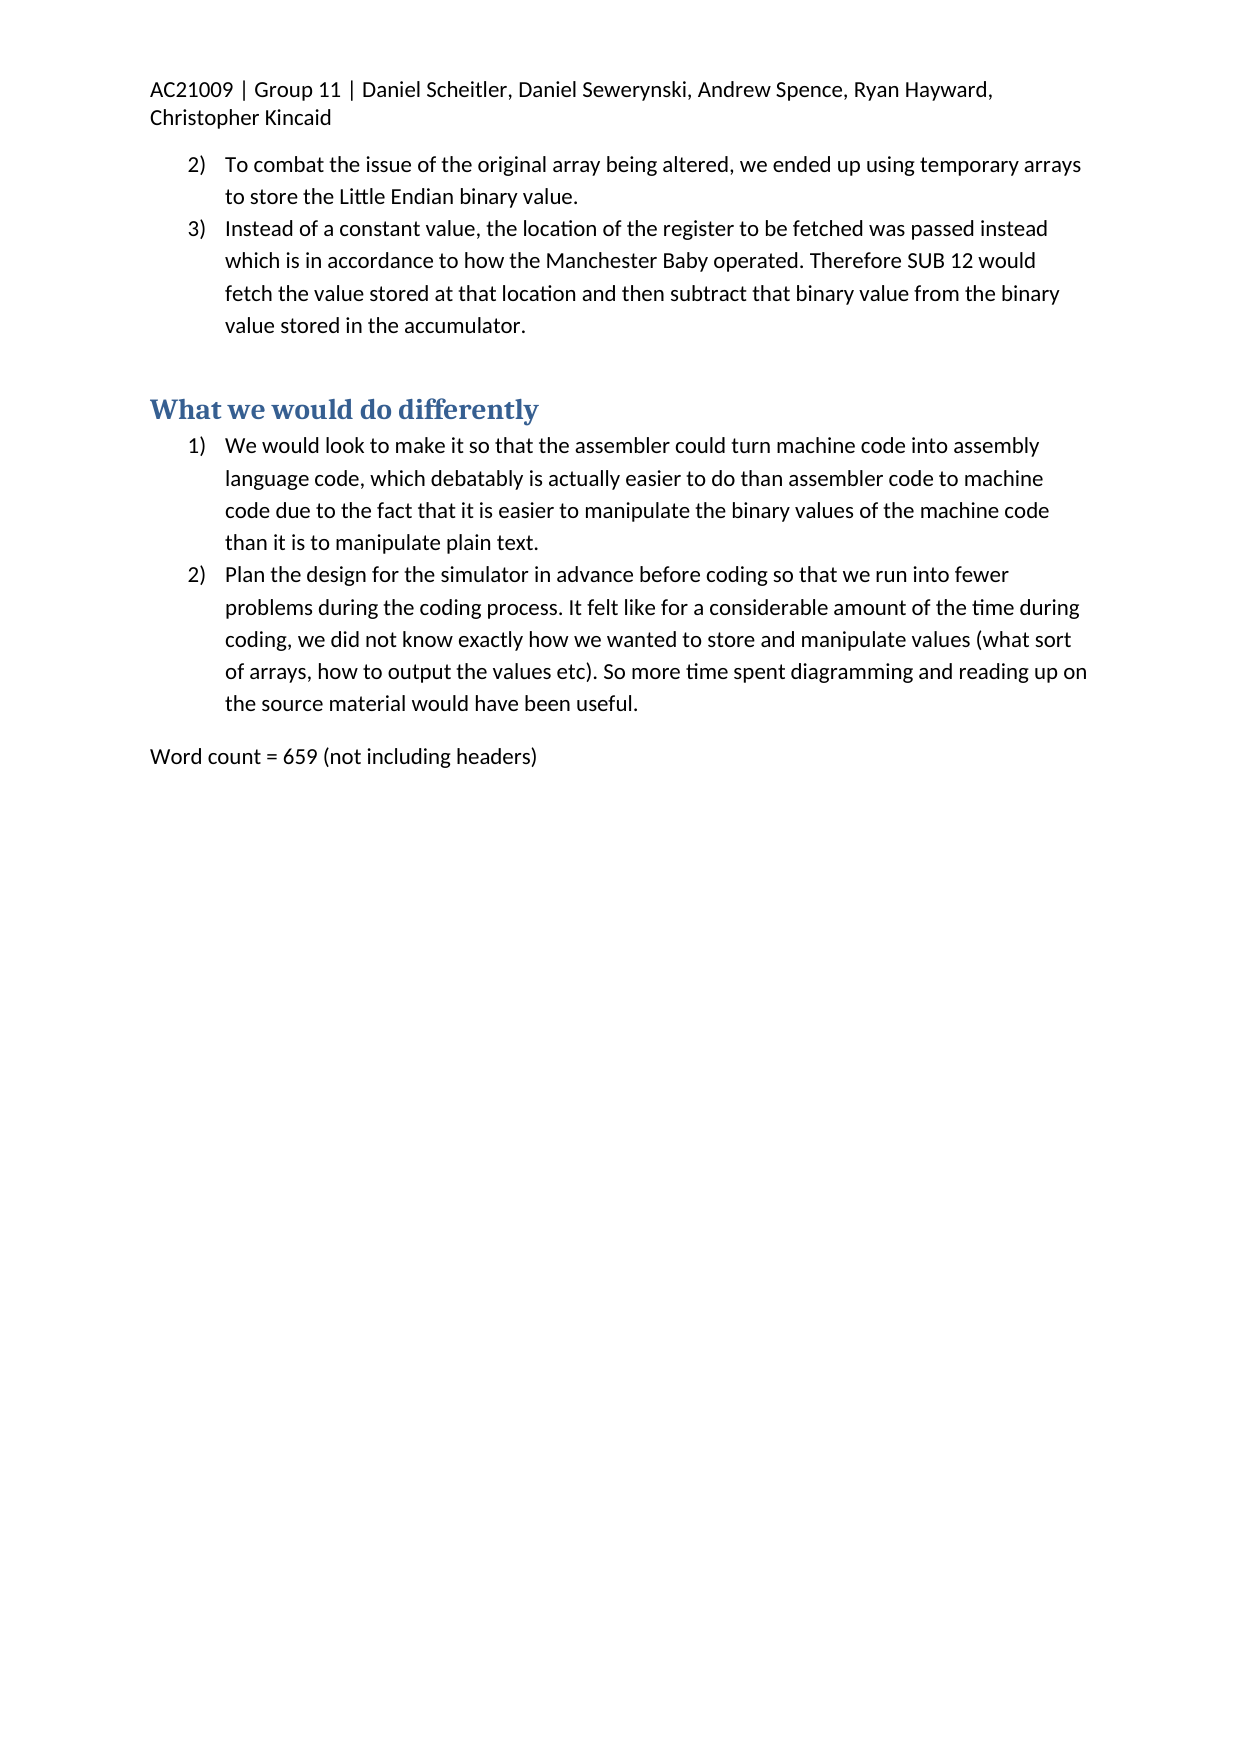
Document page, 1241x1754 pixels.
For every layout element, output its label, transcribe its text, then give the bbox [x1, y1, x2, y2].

list Plan the design for the simulator in advance before coding so that we run into fewer problems during the coding process. It felt like for a considerable amount of the time during coding, we did not know exactly how we wanted to store and manipulate values (what sort of arrays, how to output the values etc). So more time spent diagramming and reading up on the source material would have been useful. [187, 560, 1090, 717]
list Instead of a constant value, the location of the register to be fetched was passed instead which is in accordance to how the Manchester Baby operated. Therefore SUB 12 would fetch the value stored at that location and then subtract that binary value from the binary value stored in the accumulator. [187, 214, 1090, 339]
subtitle What we would do differently [150, 393, 1090, 427]
list To combat the issue of the original array being altered, we ended up using temporary arrays to store the Little Endian binary value. [187, 150, 1090, 210]
text Word count = 659 (not including headers) [150, 742, 1090, 770]
list We would look to make it so that the assembler could turn machine code into assembly language code, which debatably is actually easier to do than assembler code to machine code due to the fact that it is easier to manipulate the binary values of the machine code than it is to manipulate plain text. [187, 432, 1090, 556]
